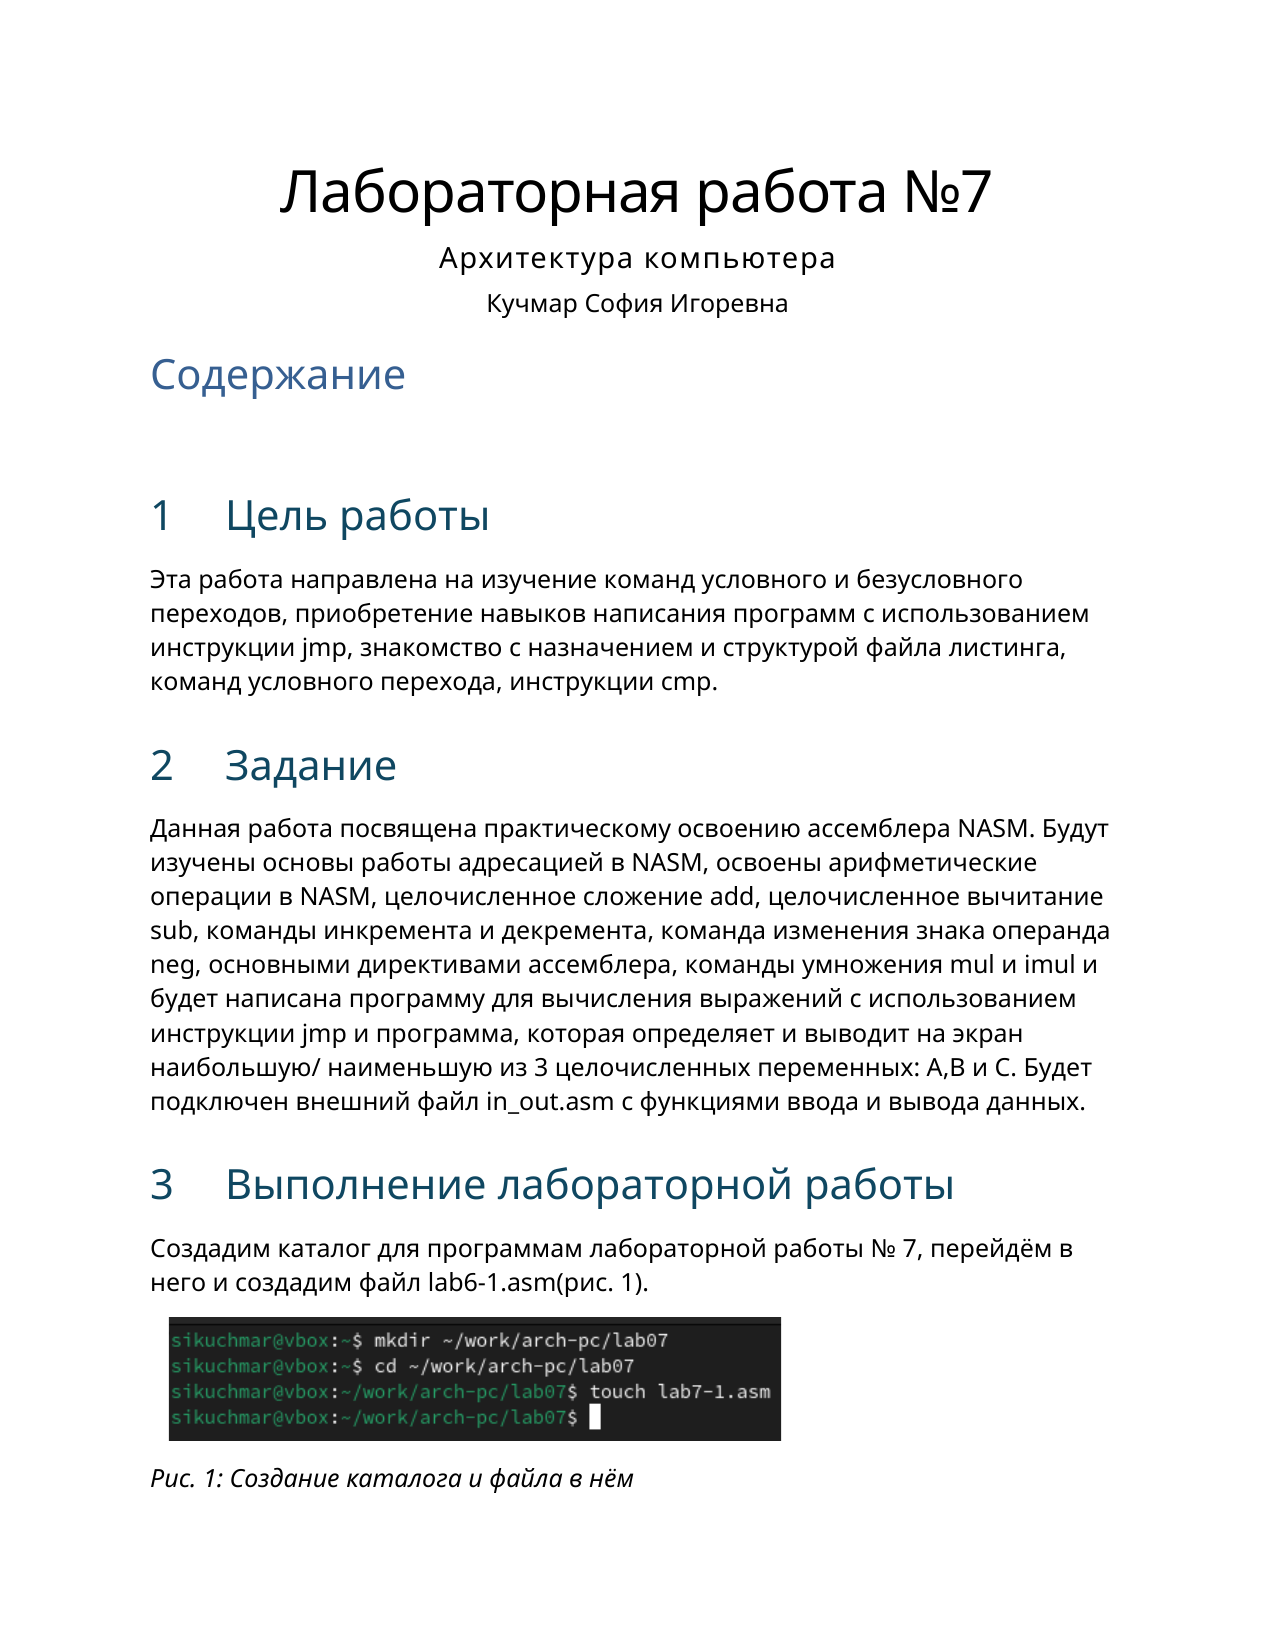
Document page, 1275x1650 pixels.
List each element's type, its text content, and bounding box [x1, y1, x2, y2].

subtitle 3 Выполнение лабораторной работы [150, 1155, 1125, 1212]
text Данная работа посвящена практическому освоению ассемблера NASM. Будут изучены основы работы адресацией в NASM, освоены арифметические операции в NASM, целочисленное сложение add, целочисленное вычитание sub, команды инкремента и декремента, команда изменения знака операнда neg, основными директивами ассемблера, команды умножения mul и imul и будет написана программу для вычисления выражений с использованием инструкции jmp и программа, которая определяет и выводит на экран наибольшую/ наименьшую из 3 целочисленных переменных: A,B и C. Будет подключен внешний файл in_out.asm с функциями ввода и вывода данных. [150, 811, 1125, 1117]
picture [168, 1317, 782, 1441]
subtitle 1 Цель работы [150, 486, 1125, 543]
title Лабораторная работа №7 [150, 150, 1125, 229]
text Кучмар София Игоревна [150, 286, 1125, 320]
text Эта работа направлена на изучение команд условного и безусловного переходов, приобретение навыков написания программ с использованием инструкции jmp, знакомство с назначением и структурой файла листинга, команд условного перехода, инструкции cmp. [150, 562, 1125, 698]
subtitle 2 Задание [150, 735, 1125, 792]
text Рис. 1: Создание каталога и файла в нём [150, 1461, 1125, 1495]
subtitle Архитектура компьютера [150, 238, 1125, 277]
text Создадим каталог для программам лабораторной работы № 7, перейдём в него и создадим файл lab6-1.asm(рис. 1). [150, 1230, 1125, 1298]
